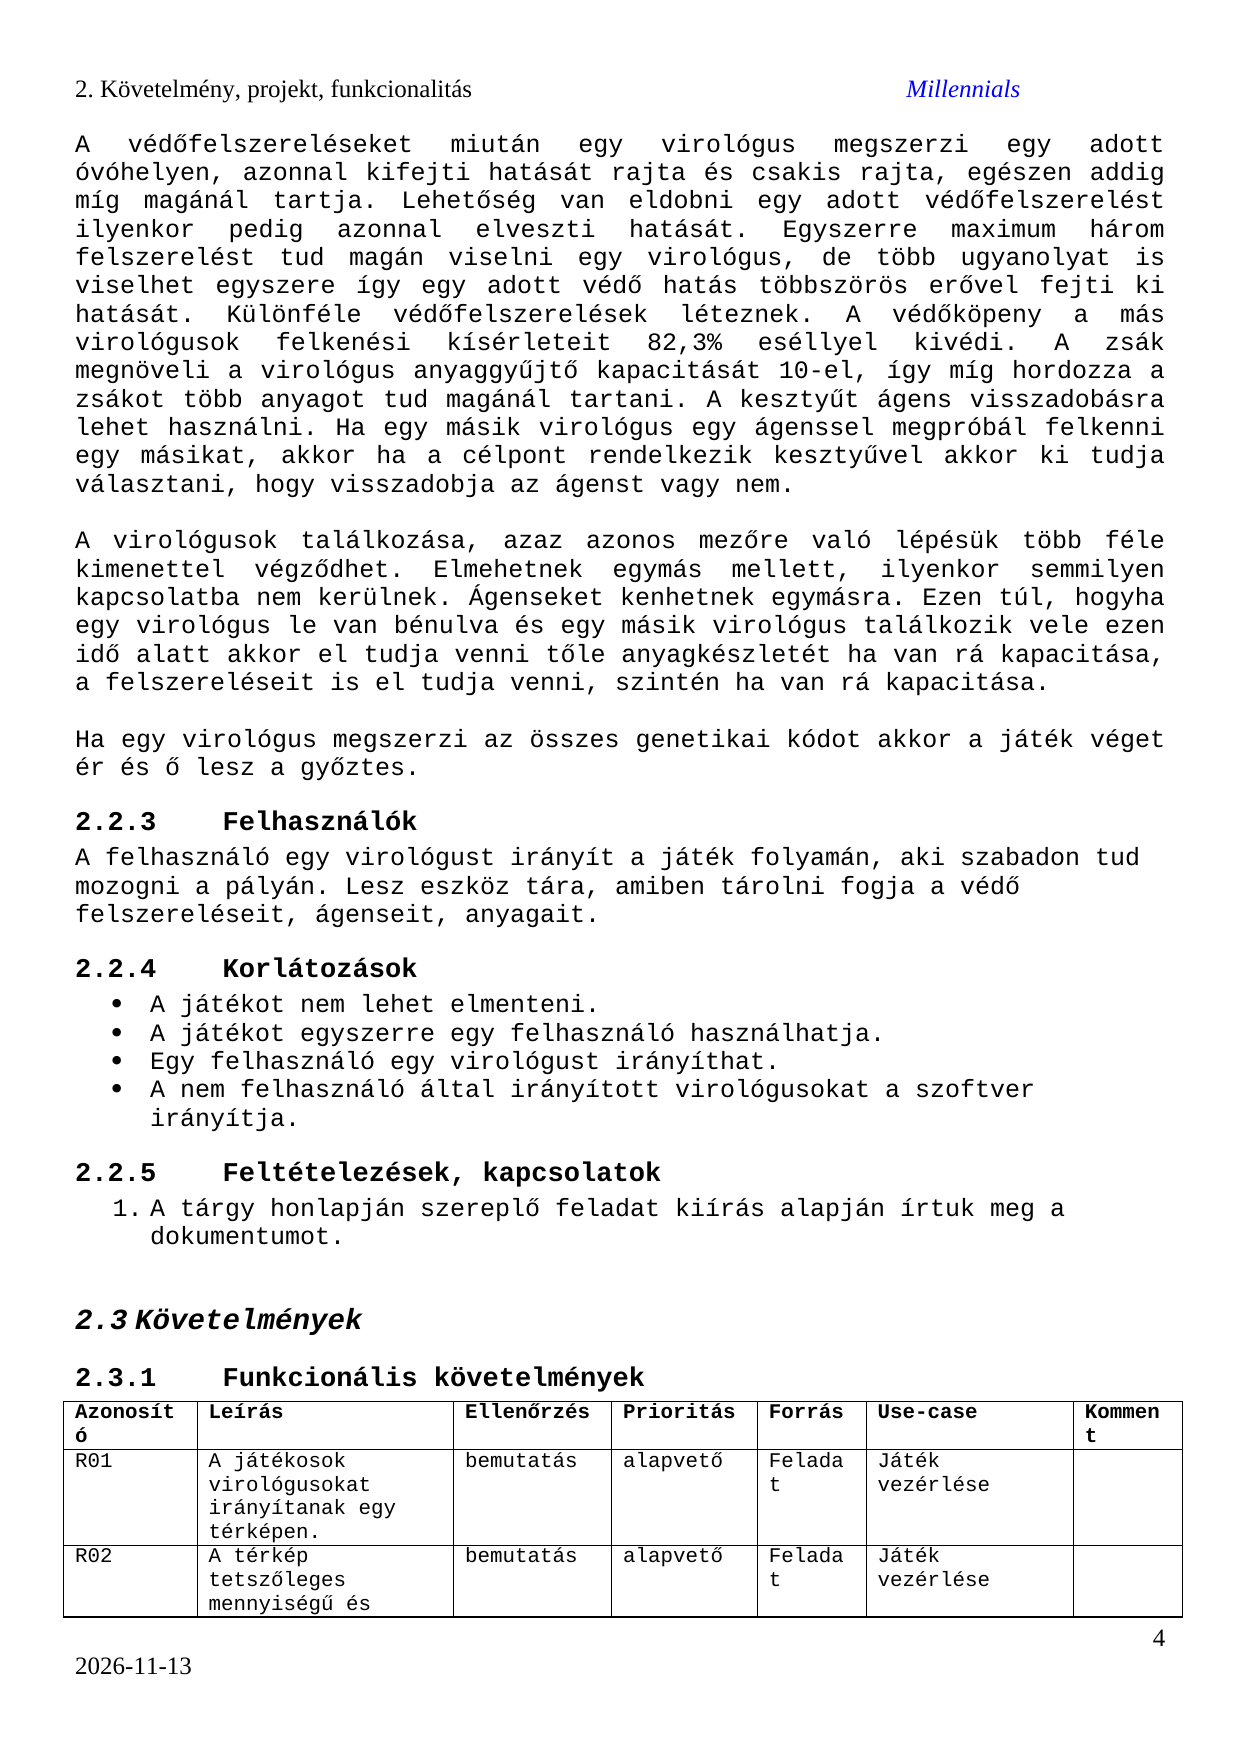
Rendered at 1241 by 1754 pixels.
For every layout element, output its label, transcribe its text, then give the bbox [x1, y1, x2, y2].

table_cell [1074, 1450, 1182, 1544]
table_cell A játékosok virológusokat irányítanak egy térképen. [198, 1450, 453, 1544]
text A virológusok találkozása, azaz azonos mezőre való lépésük több féle kimenettel végződhet. Elmehetnek egymás mellett, ilyenkor semmilyen kapcsolatba nem kerülnek. Ágenseket kenhetnek egymásra. Ezen túl, hogyha egy virológus le van bénulva és egy másik virológus találkozik vele ezen idő alatt akkor el tudja venni tőle anyagkészletét ha van rá kapacitása, a felszereléseit is el tudja venni, szintén ha van rá kapacitása. [75, 528, 1165, 698]
table_header Leírás [198, 1402, 453, 1449]
subtitle Korlátozások [75, 955, 1165, 986]
table_header Komment [1074, 1402, 1182, 1449]
table_cell bemutatás [454, 1546, 611, 1616]
subtitle Felhasználók [75, 808, 1165, 839]
text Ha egy virológus megszerzi az összes genetikai kódot akkor a játék véget ér és ő lesz a győztes. [75, 726, 1165, 783]
table_cell Játék vezérlése [867, 1450, 1073, 1544]
table_cell [1074, 1546, 1182, 1616]
subtitle Követelmények [75, 1306, 1165, 1338]
table_header Prioritás [612, 1402, 757, 1449]
table_cell bemutatás [454, 1450, 611, 1544]
list Egy felhasználó egy virológust irányíthat. [112, 1048, 1165, 1077]
table_header Use-case [867, 1402, 1073, 1449]
table_cell Feladat [758, 1450, 866, 1544]
table_cell alapvető [612, 1546, 757, 1616]
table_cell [198, 1546, 453, 1616]
subtitle Feltételezések, kapcsolatok [75, 1158, 1165, 1189]
table_header Azonosító [64, 1402, 197, 1449]
table_header Forrás [758, 1402, 866, 1449]
text A felhasználó egy virológust irányít a játék folyamán, aki szabadon tud mozogni a pályán. Lesz eszköz tára, amiben tárolni fogja a védő felszereléseit, ágenseit, anyagait. [75, 845, 1165, 930]
list A játékot egyszerre egy felhasználó használhatja. [112, 1020, 1165, 1048]
list A tárgy honlapján szereplő feladat kiírás alapján írtuk meg a dokumentumot. [112, 1196, 1165, 1252]
list A nem felhasználó által irányított virológusokat a szoftver irányítja. [112, 1077, 1165, 1133]
table_cell Feladat [758, 1546, 866, 1616]
table_header Ellenőrzés [454, 1402, 611, 1449]
table_cell R01 [64, 1450, 197, 1544]
table_cell R02 [64, 1546, 197, 1616]
table_cell Játék vezérlése [867, 1546, 1073, 1616]
text A védőfelszereléseket miután egy virológus megszerzi egy adott óvóhelyen, azonnal kifejti hatását rajta és csakis rajta, egészen addig míg magánál tartja. Lehetőség van eldobni egy adott védőfelszerelést ilyenkor pedig azonnal elveszti hatását. Egyszerre maximum három felszerelést tud magán viselni egy virológus, de több ugyanolyat is viselhet egyszere így egy adott védő hatás többszörös erővel fejti ki hatását. Különféle védőfelszerelések léteznek. A védőköpeny a más virológusok felkenési kísérleteit 82,3% eséllyel kivédi. A zsák megnöveli a virológus anyaggyűjtő kapacitását 10-el, így míg hordozza a zsákot több anyagot tud magánál tartani. A kesztyűt ágens visszadobásra lehet használni. Ha egy másik virológus egy ágenssel megpróbál felkenni egy másikat, akkor ha a célpont rendelkezik kesztyűvel akkor ki tudja választani, hogy visszadobja az ágenst vagy nem. [75, 131, 1165, 499]
table_cell alapvető [612, 1450, 757, 1544]
list A játékot nem lehet elmenteni. [112, 992, 1165, 1020]
subtitle Funkcionális követelmények [75, 1363, 1165, 1394]
